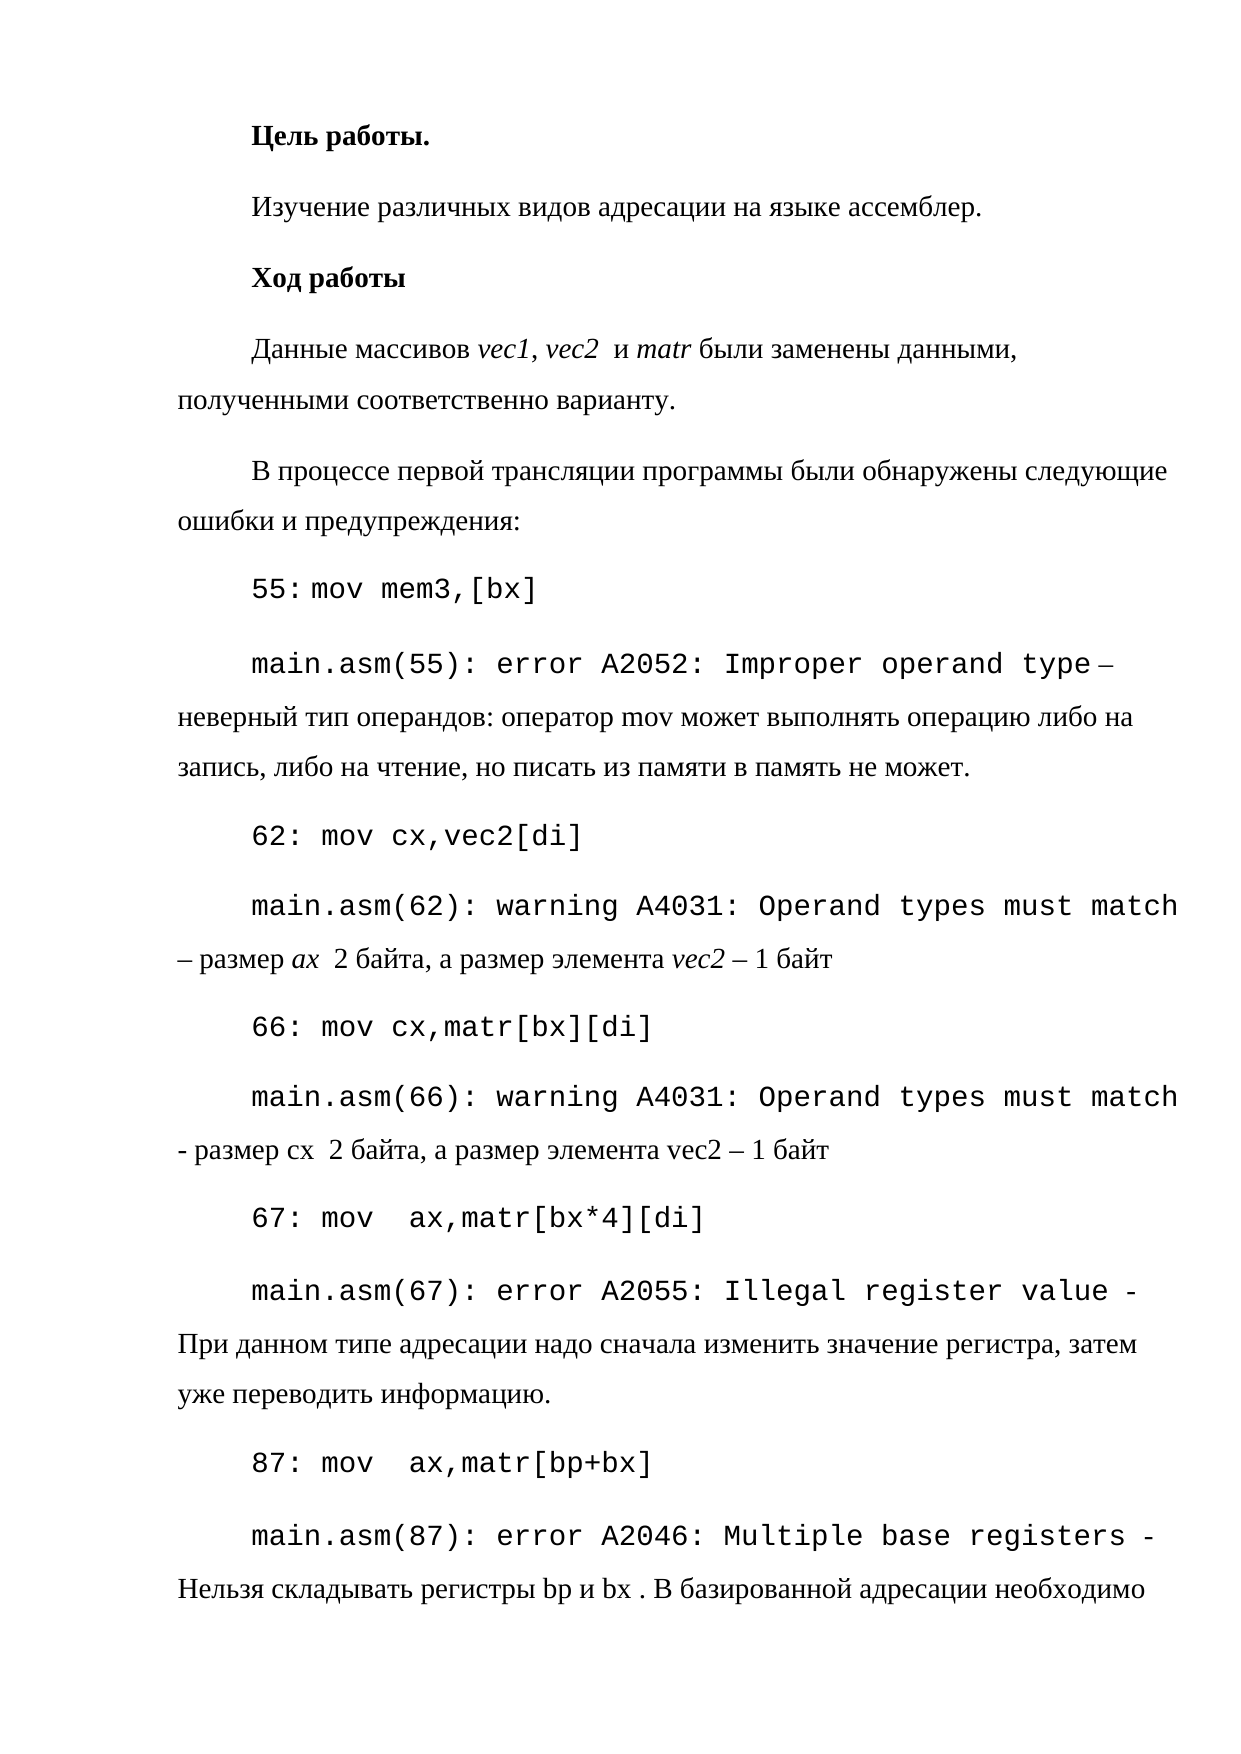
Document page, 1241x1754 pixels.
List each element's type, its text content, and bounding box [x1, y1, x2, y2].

text main.asm(55): error A2052: Improper operand type – неверный тип операндов: оператор mov может выполнять операцию либо на запись, либо на чтение, но писать из памяти в память не может. [177, 646, 1181, 783]
text 67: mov ax,matr[bx*4][di] [177, 1203, 1181, 1236]
text main.asm(62): warning A4031: Operand types must match – размер ax 2 байта, а размер элемента vec2 – 1 байт [177, 891, 1181, 974]
text В процессе первой трансляции программы были обнаружены следующие ошибки и предупреждения: [177, 453, 1181, 537]
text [177, 1518, 1181, 1604]
text main.asm(67): error A2055: Illegal register value - При данном типе адресации надо сначала изменить значение регистра, затем уже переводить информацию. [177, 1273, 1181, 1410]
text 62: mov cx,vec2[di] [177, 821, 1181, 854]
text main.asm(66): warning A4031: Operand types must match - размер cx 2 байта, а размер элемента vec2 – 1 байт [177, 1082, 1181, 1166]
text Цель работы. [177, 118, 1181, 152]
text Ход работы [177, 260, 1181, 294]
text 87: mov ax,matr[bp+bx] [177, 1448, 1181, 1481]
text Данные массивов vec1, vec2 и matr были заменены данными, полученными соответственно варианту. [177, 332, 1181, 415]
text 66: mov cx,matr[bx][di] [177, 1012, 1181, 1045]
text 55: mov mem3,[bx] [177, 574, 1181, 607]
text Изучение различных видов адресации на языке ассемблер. [177, 189, 1181, 223]
